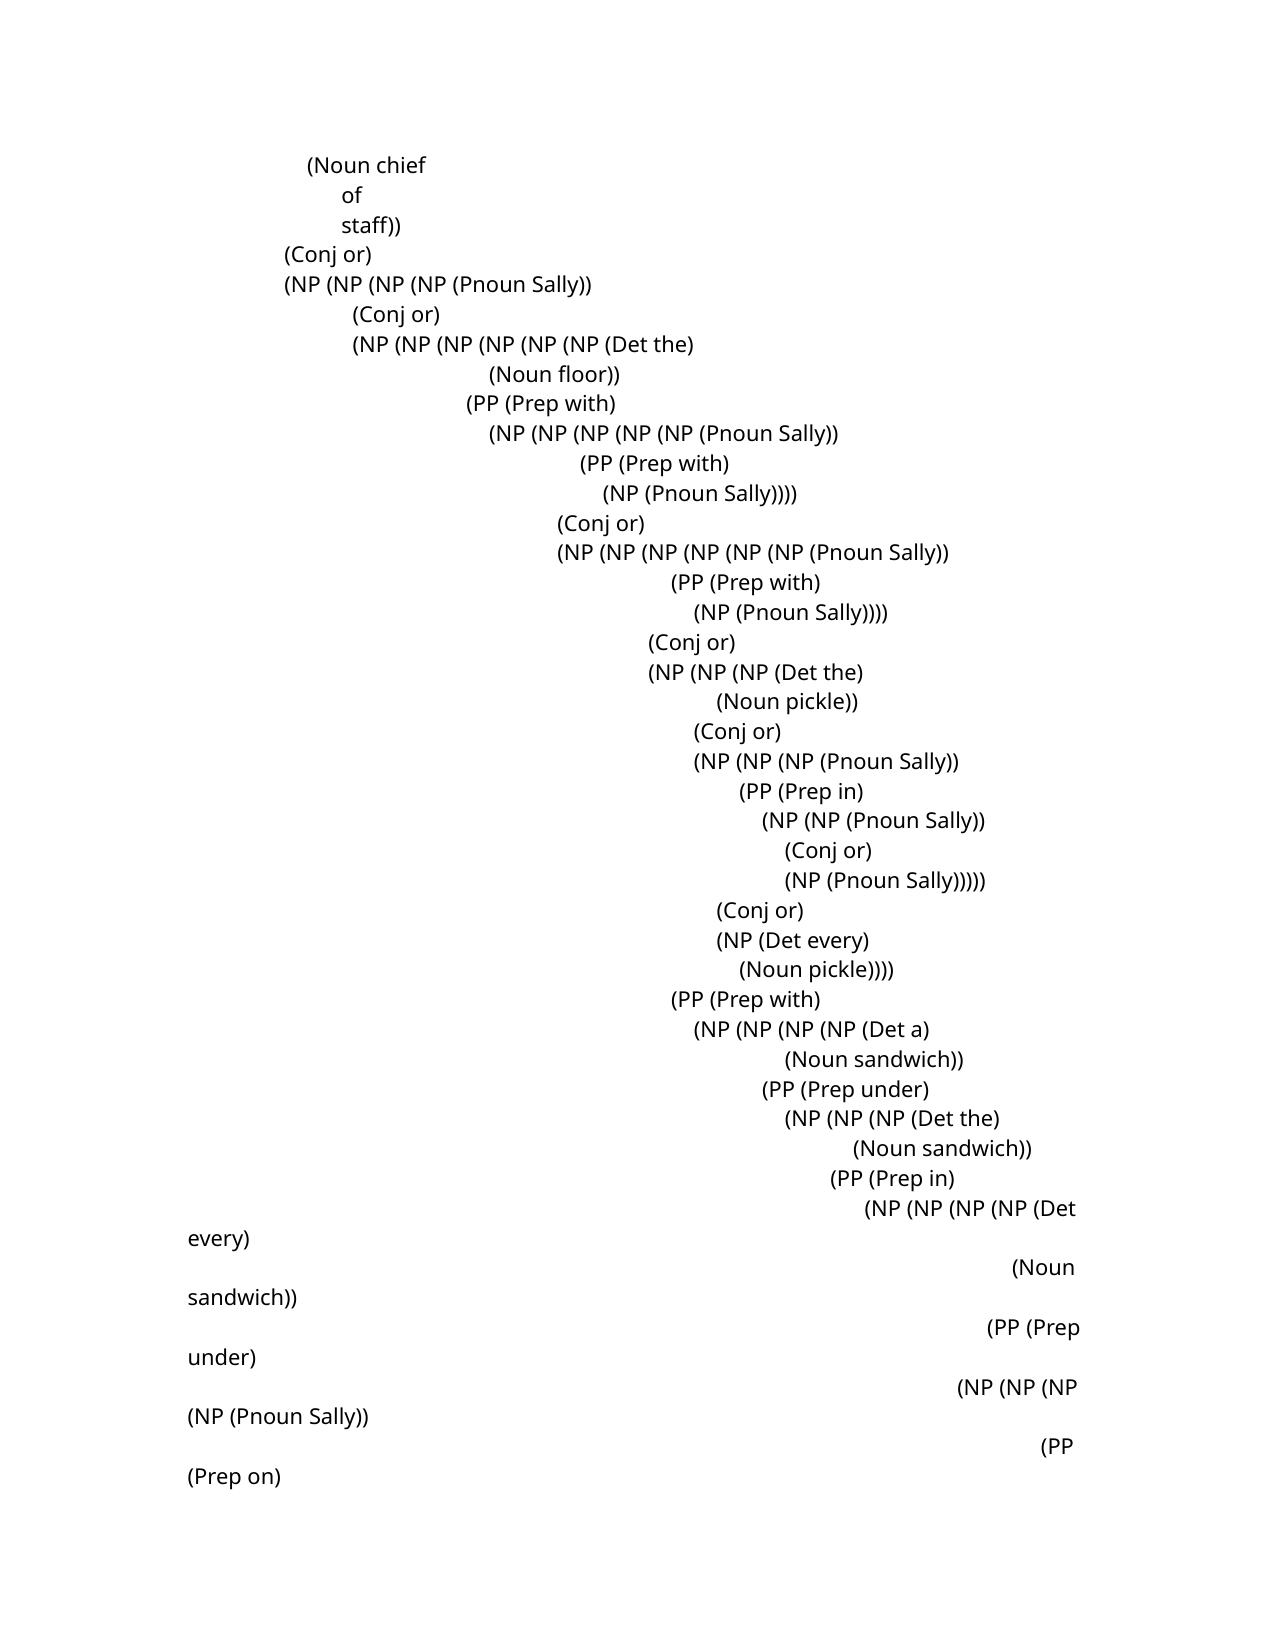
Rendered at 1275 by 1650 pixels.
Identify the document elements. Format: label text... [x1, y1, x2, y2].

text (NP (NP (NP (Det the) [187, 656, 1087, 686]
text (Conj or) [187, 895, 1087, 924]
text (Conj or) [187, 239, 1087, 269]
text (Conj or) [187, 627, 1087, 656]
text (PP (Prep under) [187, 1312, 1087, 1371]
text (NP (NP (NP (Pnoun Sally)) [187, 746, 1087, 776]
text (Noun sandwich)) [187, 1133, 1087, 1163]
text (Conj or) [187, 507, 1087, 537]
text (PP (Prep with) [187, 448, 1087, 478]
text (NP (NP (NP (NP (NP (NP (Pnoun Sally)) [187, 537, 1087, 567]
text (NP (NP (NP (Det the) [187, 1103, 1087, 1133]
text (NP (NP (NP (NP (NP (NP (Det the) [187, 329, 1087, 358]
text (PP (Prep with) [187, 984, 1087, 1014]
text (NP (Pnoun Sally)))) [187, 478, 1087, 507]
text (PP (Prep on) [187, 1431, 1087, 1491]
text (Noun pickle)) [187, 686, 1087, 716]
text (Noun floor)) [187, 358, 1087, 388]
text (NP (Pnoun Sally))))) [187, 865, 1087, 895]
text (Noun sandwich)) [187, 1044, 1087, 1073]
text (NP (NP (NP (NP (Det a) [187, 1014, 1087, 1044]
text (PP (Prep with) [187, 388, 1087, 418]
text (NP (Pnoun Sally)))) [187, 597, 1087, 627]
text (NP (NP (NP (NP (Pnoun Sally)) [187, 1371, 1087, 1431]
text (Noun chief [187, 150, 1087, 180]
text (Conj or) [187, 299, 1087, 329]
text staff)) [187, 209, 1087, 239]
text of [187, 180, 1087, 209]
text (PP (Prep in) [187, 776, 1087, 805]
text (PP (Prep under) [187, 1073, 1087, 1103]
text (NP (NP (NP (NP (Pnoun Sally)) [187, 269, 1087, 299]
text (PP (Prep in) [187, 1163, 1087, 1193]
text (NP (NP (Pnoun Sally)) [187, 805, 1087, 835]
text (Noun pickle)))) [187, 954, 1087, 984]
text (NP (Det every) [187, 924, 1087, 954]
text (NP (NP (NP (NP (Det every) [187, 1193, 1087, 1252]
text (PP (Prep with) [187, 567, 1087, 597]
text (NP (NP (NP (NP (NP (Pnoun Sally)) [187, 418, 1087, 448]
text (Conj or) [187, 835, 1087, 865]
text (Conj or) [187, 716, 1087, 746]
text (Noun sandwich)) [187, 1252, 1087, 1312]
